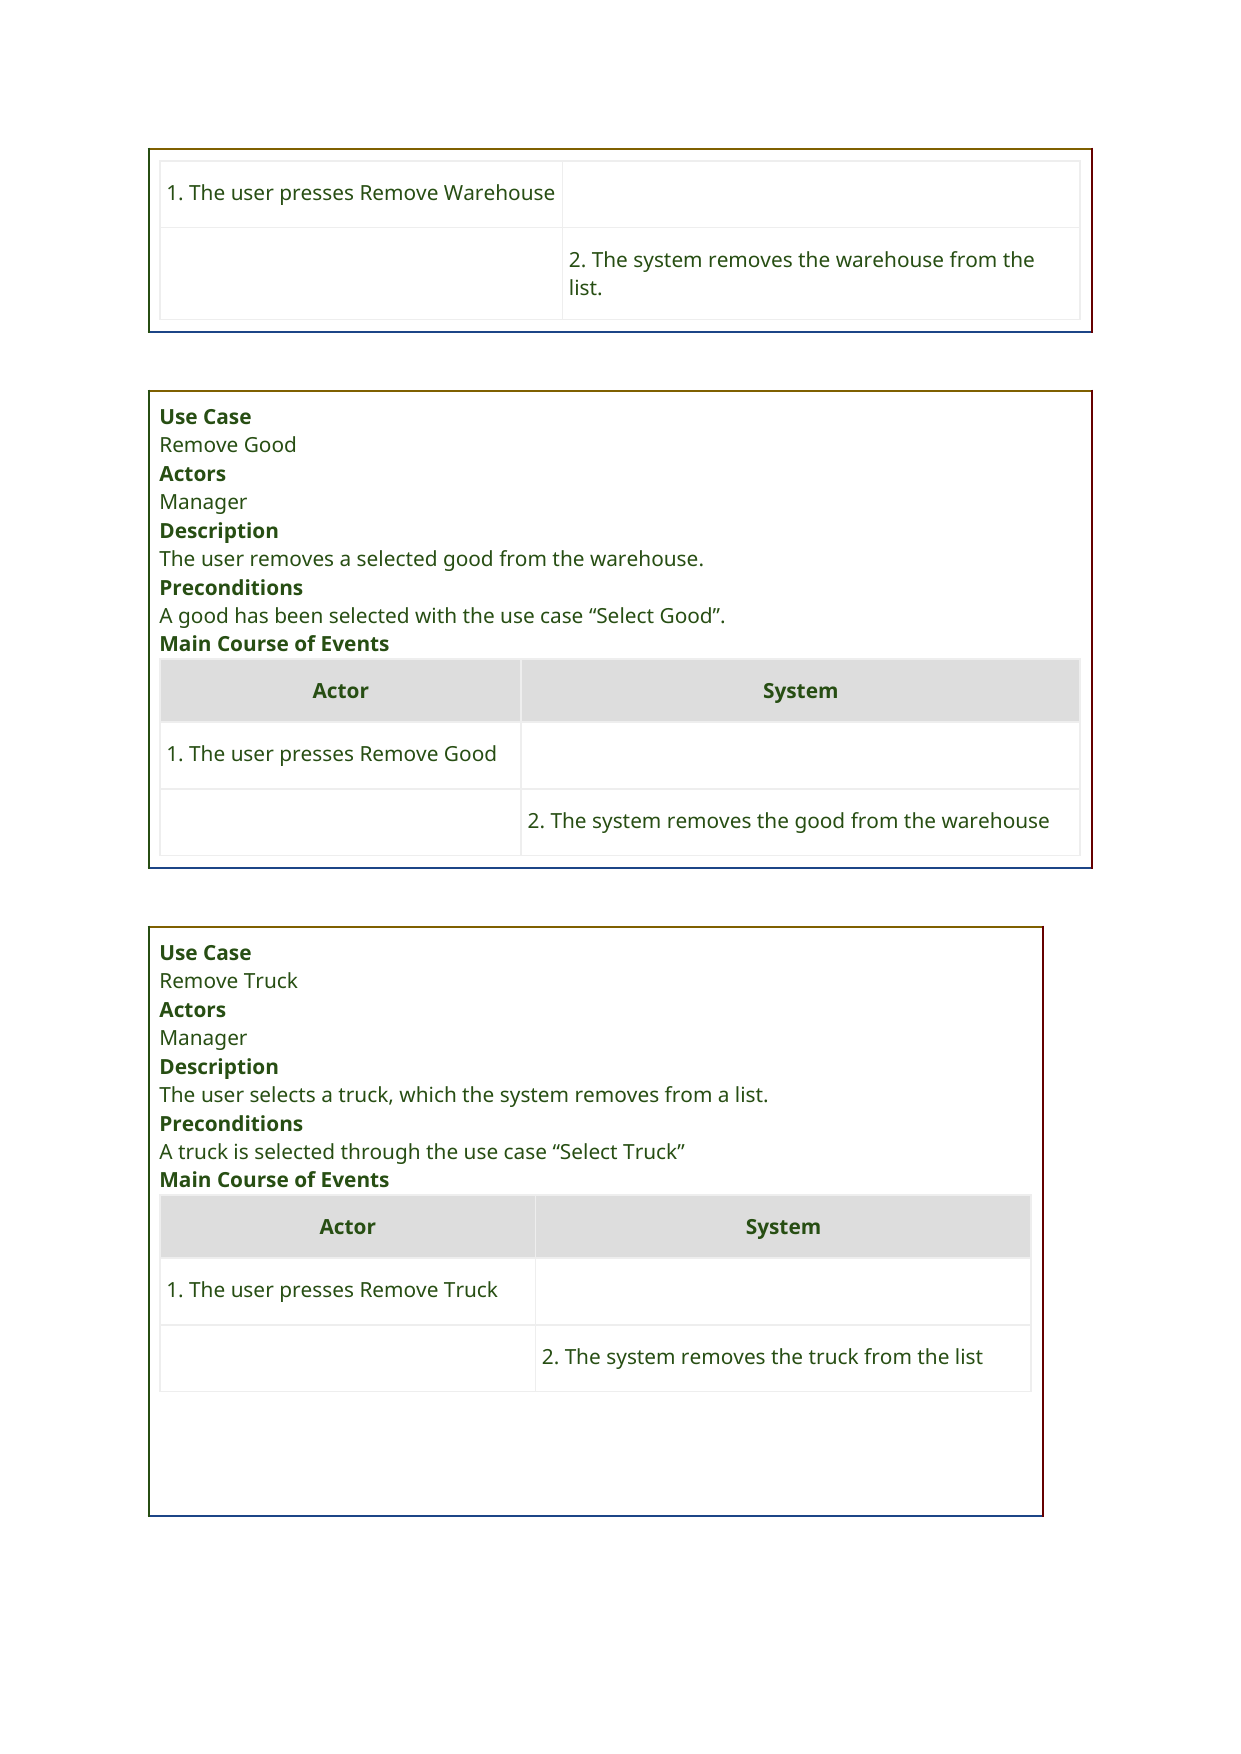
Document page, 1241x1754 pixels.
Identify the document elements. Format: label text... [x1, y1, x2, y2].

table_header Use Case Remove Truck Actors Manager Description The user selects a truck, which the system removes from a list. Preconditions A truck is selected through the use case “Select Truck” Main Course of Events [150, 928, 1042, 1515]
table_header Use Case Remove Good Actors Manager Description The user removes a selected good from the warehouse. Preconditions A good has been selected with the use case “Select Good”. Main Course of Events [150, 392, 1091, 867]
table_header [150, 150, 1091, 331]
